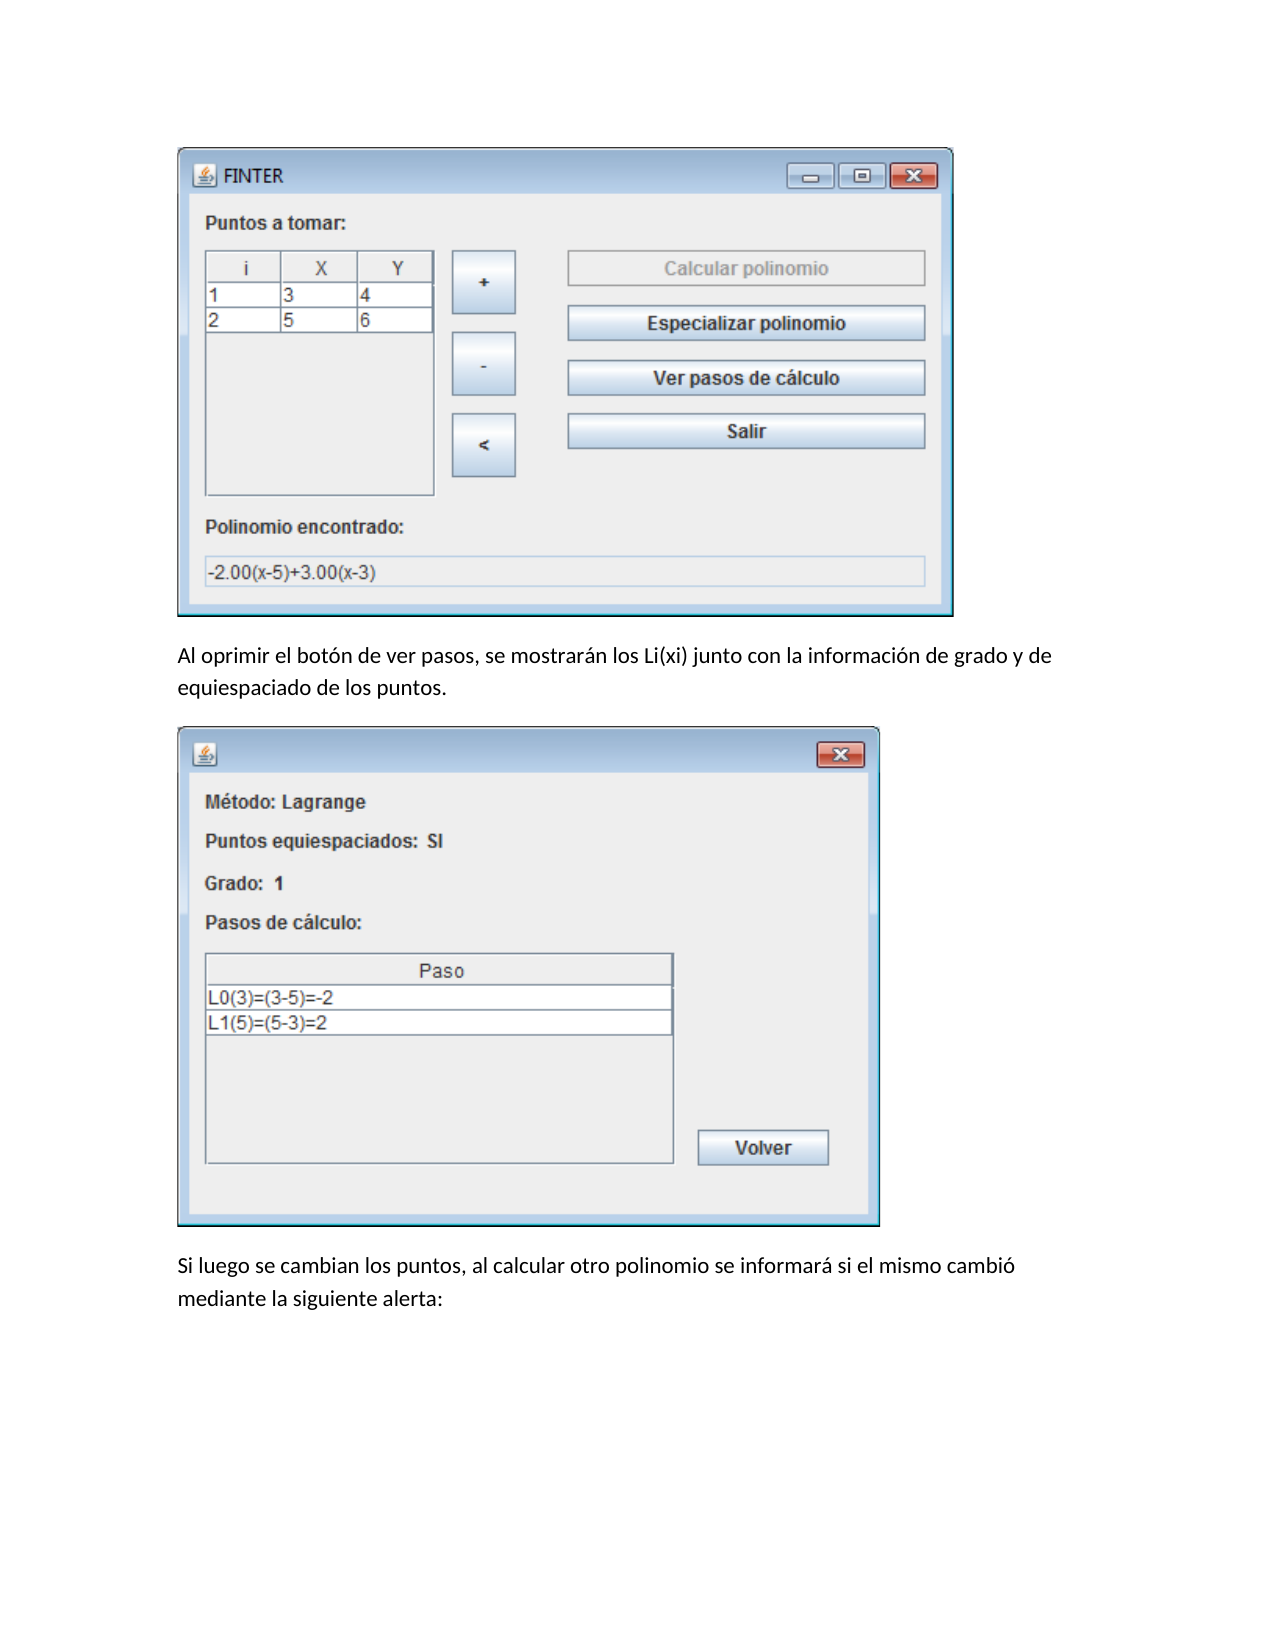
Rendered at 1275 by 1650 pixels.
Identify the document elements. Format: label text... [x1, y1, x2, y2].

picture [177, 147, 954, 617]
picture [177, 726, 881, 1227]
text Si luego se cambian los puntos, al calcular otro polinomio se informará si el mismo cambió mediante la siguiente alerta: [177, 1252, 1098, 1312]
text Al oprimir el botón de ver pasos, se mostrarán los Li(xi) junto con la información de grado y de equiespaciado de los puntos. [177, 641, 1098, 702]
